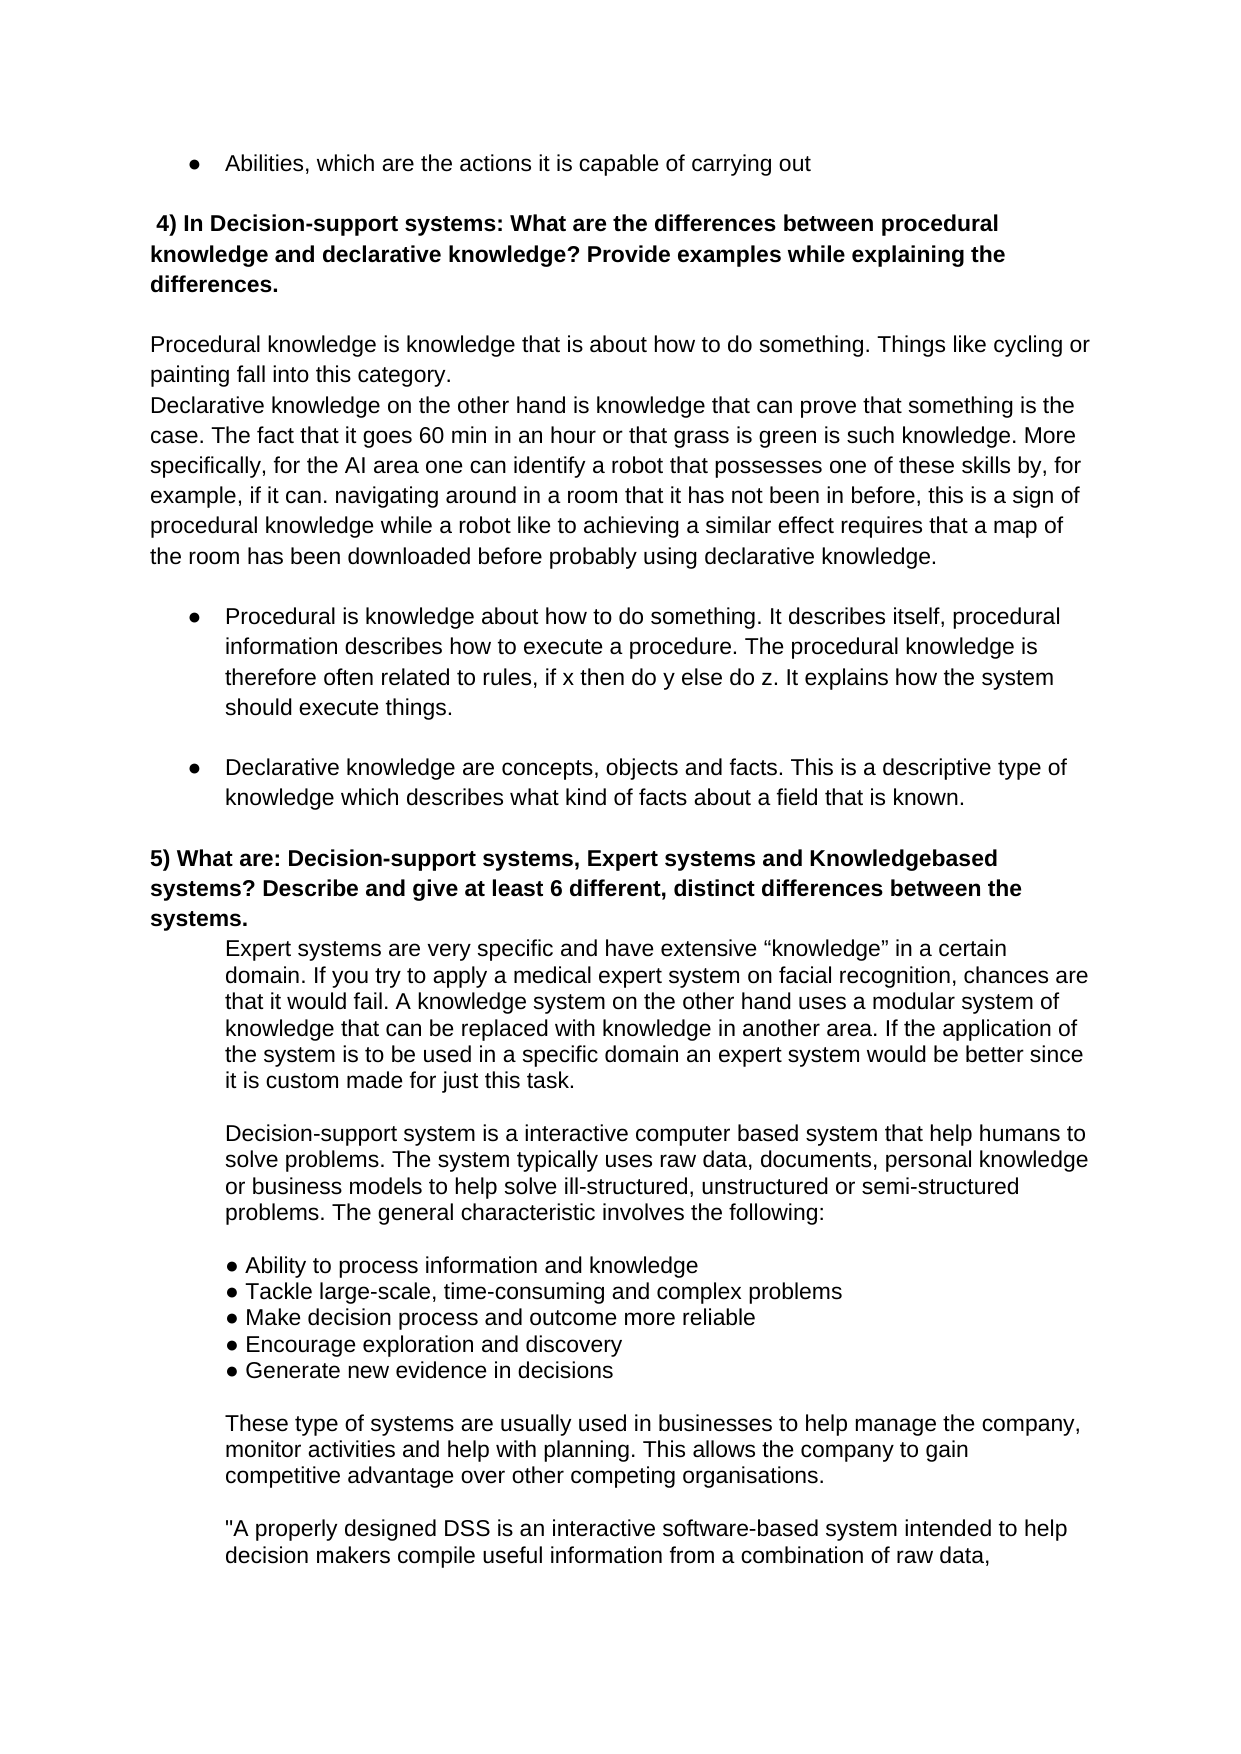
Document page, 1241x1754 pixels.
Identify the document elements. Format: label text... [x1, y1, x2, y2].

text ● Encourage exploration and discovery [225, 1331, 1090, 1357]
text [225, 1515, 1090, 1568]
text 5) What are: Decision-support systems, Expert systems and Knowledgebased systems? Describe and give at least 6 different, distinct differences between the systems. [150, 845, 1090, 932]
text Procedural knowledge is knowledge that is about how to do something. Things like cycling or painting fall into this category. [150, 331, 1090, 388]
text ● Generate new evidence in decisions [225, 1357, 1090, 1383]
text ● Ability to process information and knowledge [225, 1252, 1090, 1278]
list Procedural is knowledge about how to do something. It describes itself, procedural information describes how to execute a procedure. The procedural knowledge is therefore often related to rules, if x then do y else do z. It explains how the system should execute things. [187, 603, 1090, 720]
text ● Tackle large-scale, time-consuming and complex problems [225, 1278, 1090, 1304]
list Declarative knowledge are concepts, objects and facts. This is a descriptive type of knowledge which describes what kind of facts about a field that is known. [187, 754, 1090, 811]
text These type of systems are usually used in businesses to help manage the company, monitor activities and help with planning. This allows the company to gain competitive advantage over other competing organisations. [225, 1410, 1090, 1489]
text Declarative knowledge on the other hand is knowledge that can prove that something is the case. The fact that it goes 60 min in an hour or that grass is green is such knowledge. More specifically, for the AI area one can identify a robot that possesses one of these skills by, for example, if it can. navigating around in a room that it has not been in before, this is a sign of procedural knowledge while a robot like to achieving a similar effect requires that a map of the room has been downloaded before probably using declarative knowledge. [150, 392, 1090, 569]
text Decision-support system is a interactive computer based system that help humans to solve problems. The system typically uses raw data, documents, personal knowledge or business models to help solve ill-structured, unstructured or semi-structured problems. The general characteristic involves the following: [225, 1120, 1090, 1225]
text Expert systems are very specific and have extensive “knowledge” in a certain domain. If you try to apply a medical expert system on facial recognition, chances are that it would fail. A knowledge system on the other hand uses a modular system of knowledge that can be replaced with knowledge in another area. If the application of the system is to be used in a specific domain an expert system would be better since it is custom made for just this task. [225, 935, 1090, 1093]
text 4) In Decision-support systems: What are the differences between procedural knowledge and declarative knowledge? Provide examples while explaining the differences. [150, 210, 1090, 297]
list Abilities, which are the actions it is capable of carrying out [187, 150, 1090, 207]
text ● Make decision process and outcome more reliable [225, 1304, 1090, 1331]
